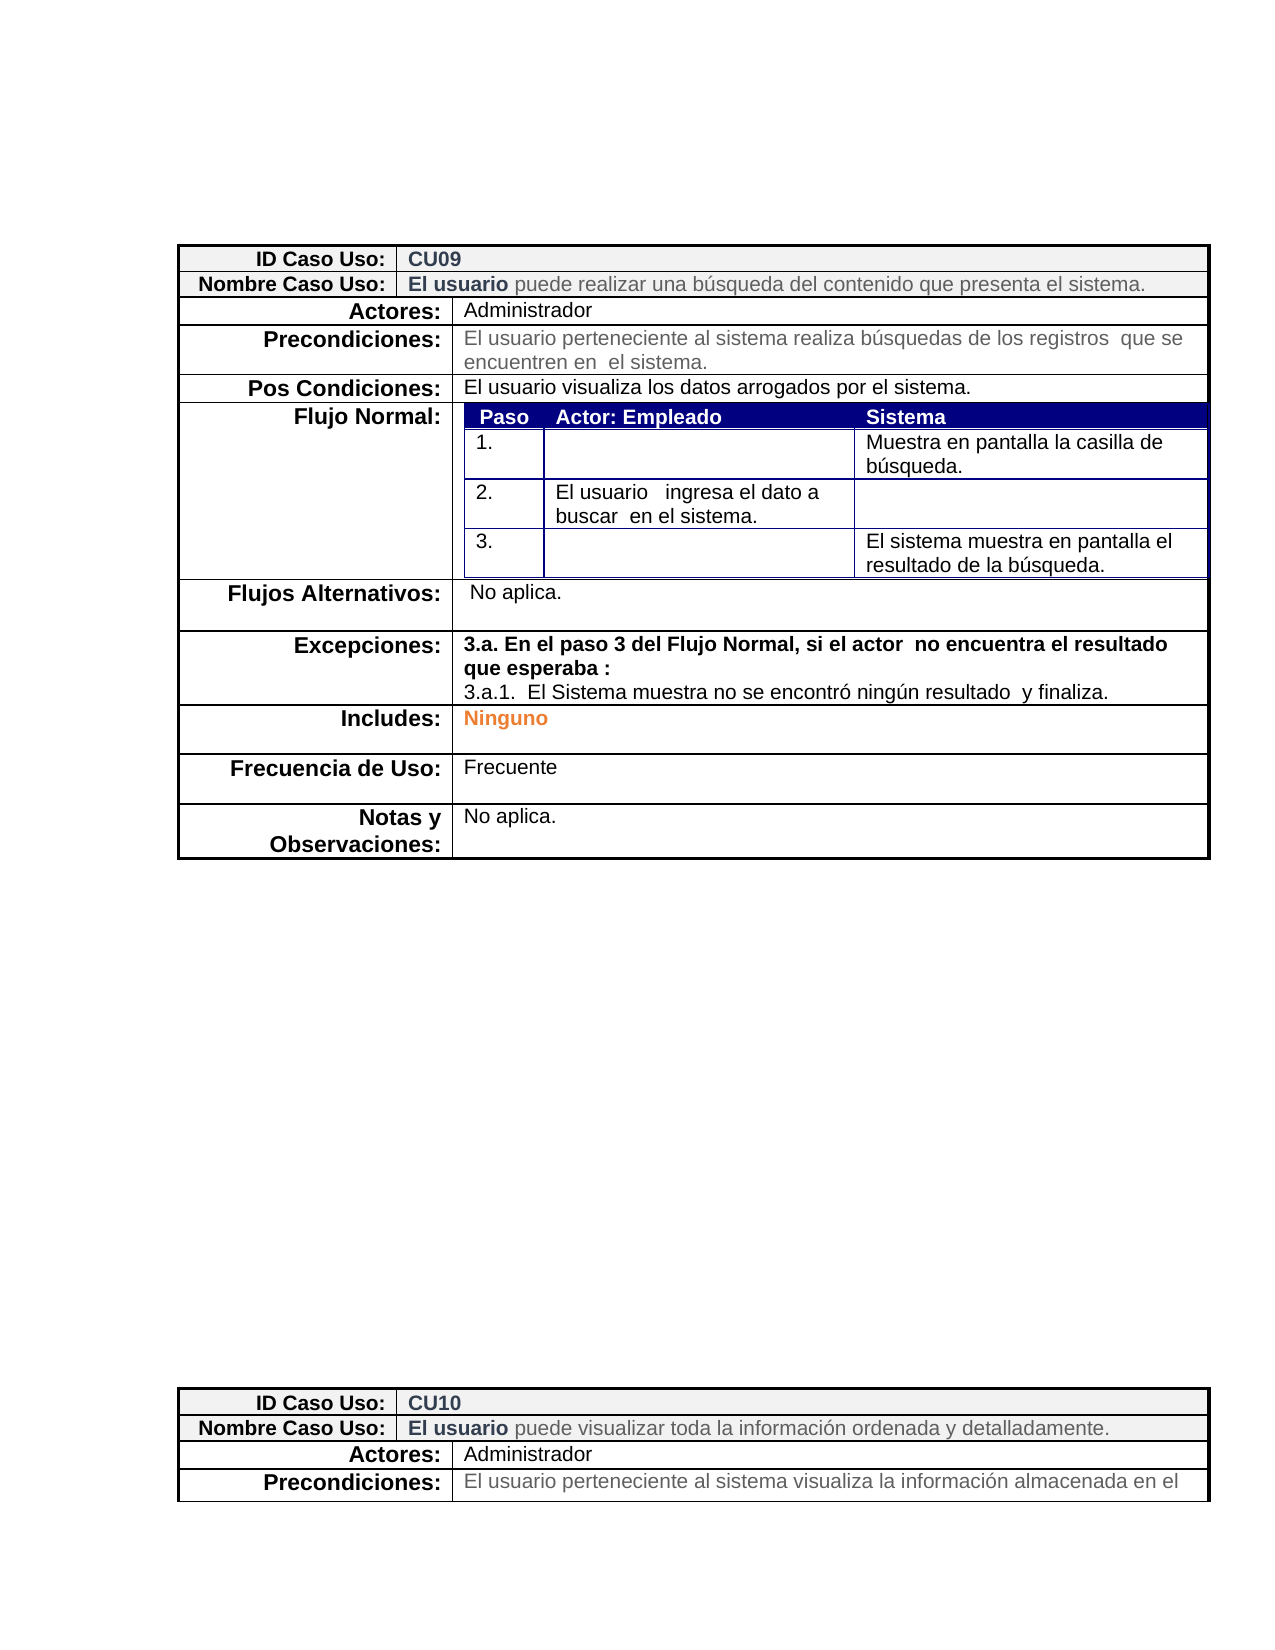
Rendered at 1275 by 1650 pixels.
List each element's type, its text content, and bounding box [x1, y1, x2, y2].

table_cell [855, 430, 1207, 478]
table_cell Frecuente [453, 755, 1207, 803]
table_header ID Caso Uso: [180, 247, 396, 271]
table_cell Precondiciones: [180, 1470, 452, 1501]
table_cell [453, 1470, 1207, 1501]
table_header CU10 [397, 1390, 1207, 1414]
table_cell [545, 529, 854, 577]
table_cell 3.a. En el paso 3 del Flujo Normal, si el actor no encuentra el resultado que esperaba : 3.a.1. El Sistema muestra no se encontró ningún resultado y finaliza. [453, 632, 1207, 704]
table_header ID Caso Uso: [180, 1390, 396, 1414]
table_cell Frecuencia de Uso: [180, 755, 452, 803]
table_cell El usuario puede visualizar toda la información ordenada y detalladamente. [397, 1416, 1207, 1440]
table_cell El usuario perteneciente al sistema realiza búsquedas de los registros que se encuentren en el sistema. [453, 326, 1207, 373]
table_cell Precondiciones: [180, 326, 452, 373]
table_cell Actores: [180, 298, 452, 324]
table_cell [855, 529, 1207, 577]
table_cell Includes: [180, 706, 452, 753]
table_cell Excepciones: [180, 632, 452, 704]
table_cell Flujo Normal: [180, 403, 452, 578]
table_cell Actores: [180, 1442, 452, 1468]
table_cell Administrador [453, 1442, 1207, 1468]
table_cell Ninguno [453, 706, 1207, 753]
table_header CU09 [397, 247, 1207, 271]
table_cell [465, 480, 543, 528]
table_cell Pos Condiciones: [180, 375, 452, 401]
table_cell [465, 430, 543, 478]
table_cell [855, 480, 1207, 528]
table_cell Flujos Alternativos: [180, 580, 452, 630]
table_cell El usuario puede realizar una búsqueda del contenido que presenta el sistema. [397, 272, 1207, 296]
table_cell No aplica. [453, 805, 1207, 857]
table_cell [465, 529, 543, 577]
table_cell Nombre Caso Uso: [180, 1416, 396, 1440]
table_cell El usuario visualiza los datos arrogados por el sistema. [453, 375, 1207, 401]
table_cell [453, 403, 464, 578]
table_cell Administrador [453, 298, 1207, 324]
table_cell [545, 480, 854, 528]
table_cell [545, 430, 854, 478]
table_cell Notas y Observaciones: [180, 805, 452, 857]
table_cell Nombre Caso Uso: [180, 272, 396, 296]
table_cell No aplica. [453, 580, 1207, 630]
